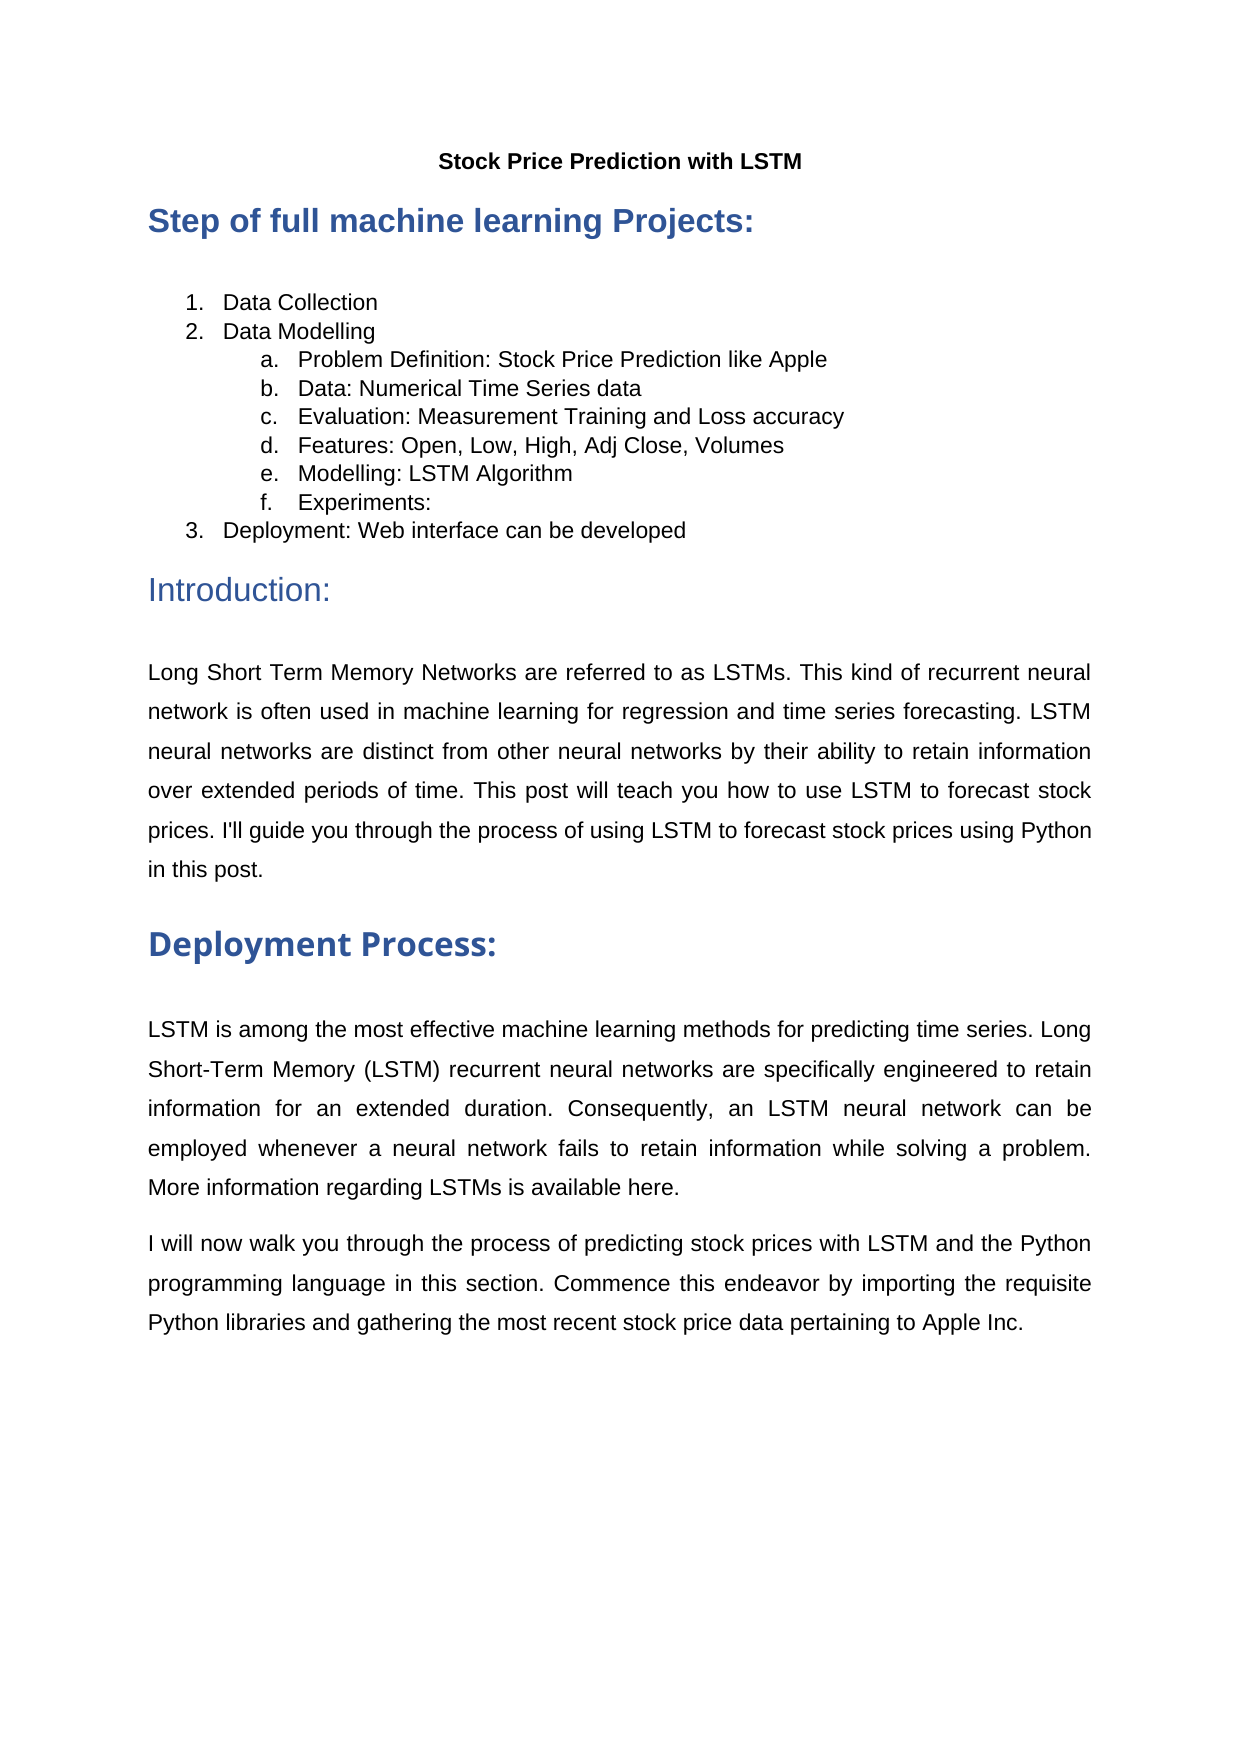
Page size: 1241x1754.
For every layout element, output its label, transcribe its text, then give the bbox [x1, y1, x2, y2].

list Deployment: Web interface can be developed [185, 517, 1093, 543]
list Data: Numerical Time Series data [260, 375, 1093, 401]
subtitle Deployment Process: [148, 921, 1093, 966]
subtitle Introduction: [148, 570, 1093, 609]
subtitle Step of full machine learning Projects: [148, 201, 1093, 239]
text Stock Price Prediction with LSTM [148, 148, 1093, 174]
text I will now walk you through the process of predicting stock prices with LSTM and the Python programming language in this section. Commence this endeavor by importing the requisite Python libraries and gathering the most recent stock price data pertaining to Apple Inc. [148, 1230, 1093, 1336]
text LSTM is among the most effective machine learning methods for predicting time series. Long Short-Term Memory (LSTM) recurrent neural networks are specifically engineered to retain information for an extended duration. Consequently, an LSTM neural network can be employed whenever a neural network fails to retain information while solving a problem. More information regarding LSTMs is available here. [148, 1016, 1093, 1201]
list Data Modelling [185, 318, 1093, 344]
text Long Short Term Memory Networks are referred to as LSTMs. This kind of recurrent neural network is often used in machine learning for regression and time series forecasting. LSTM neural networks are distinct from other neural networks by their ability to retain information over extended periods of time. This post will teach you how to use LSTM to forecast stock prices. I'll guide you through the process of using LSTM to forecast stock prices using Python in this post. [148, 659, 1093, 882]
list Features: Open, Low, High, Adj Close, Volumes [260, 432, 1093, 458]
list Modelling: LSTM Algorithm [260, 460, 1093, 486]
list Experiments: [260, 488, 1093, 515]
list Problem Definition: Stock Price Prediction like Apple [260, 346, 1093, 373]
list Data Collection [185, 289, 1093, 316]
list Evaluation: Measurement Training and Loss accuracy [260, 403, 1093, 429]
